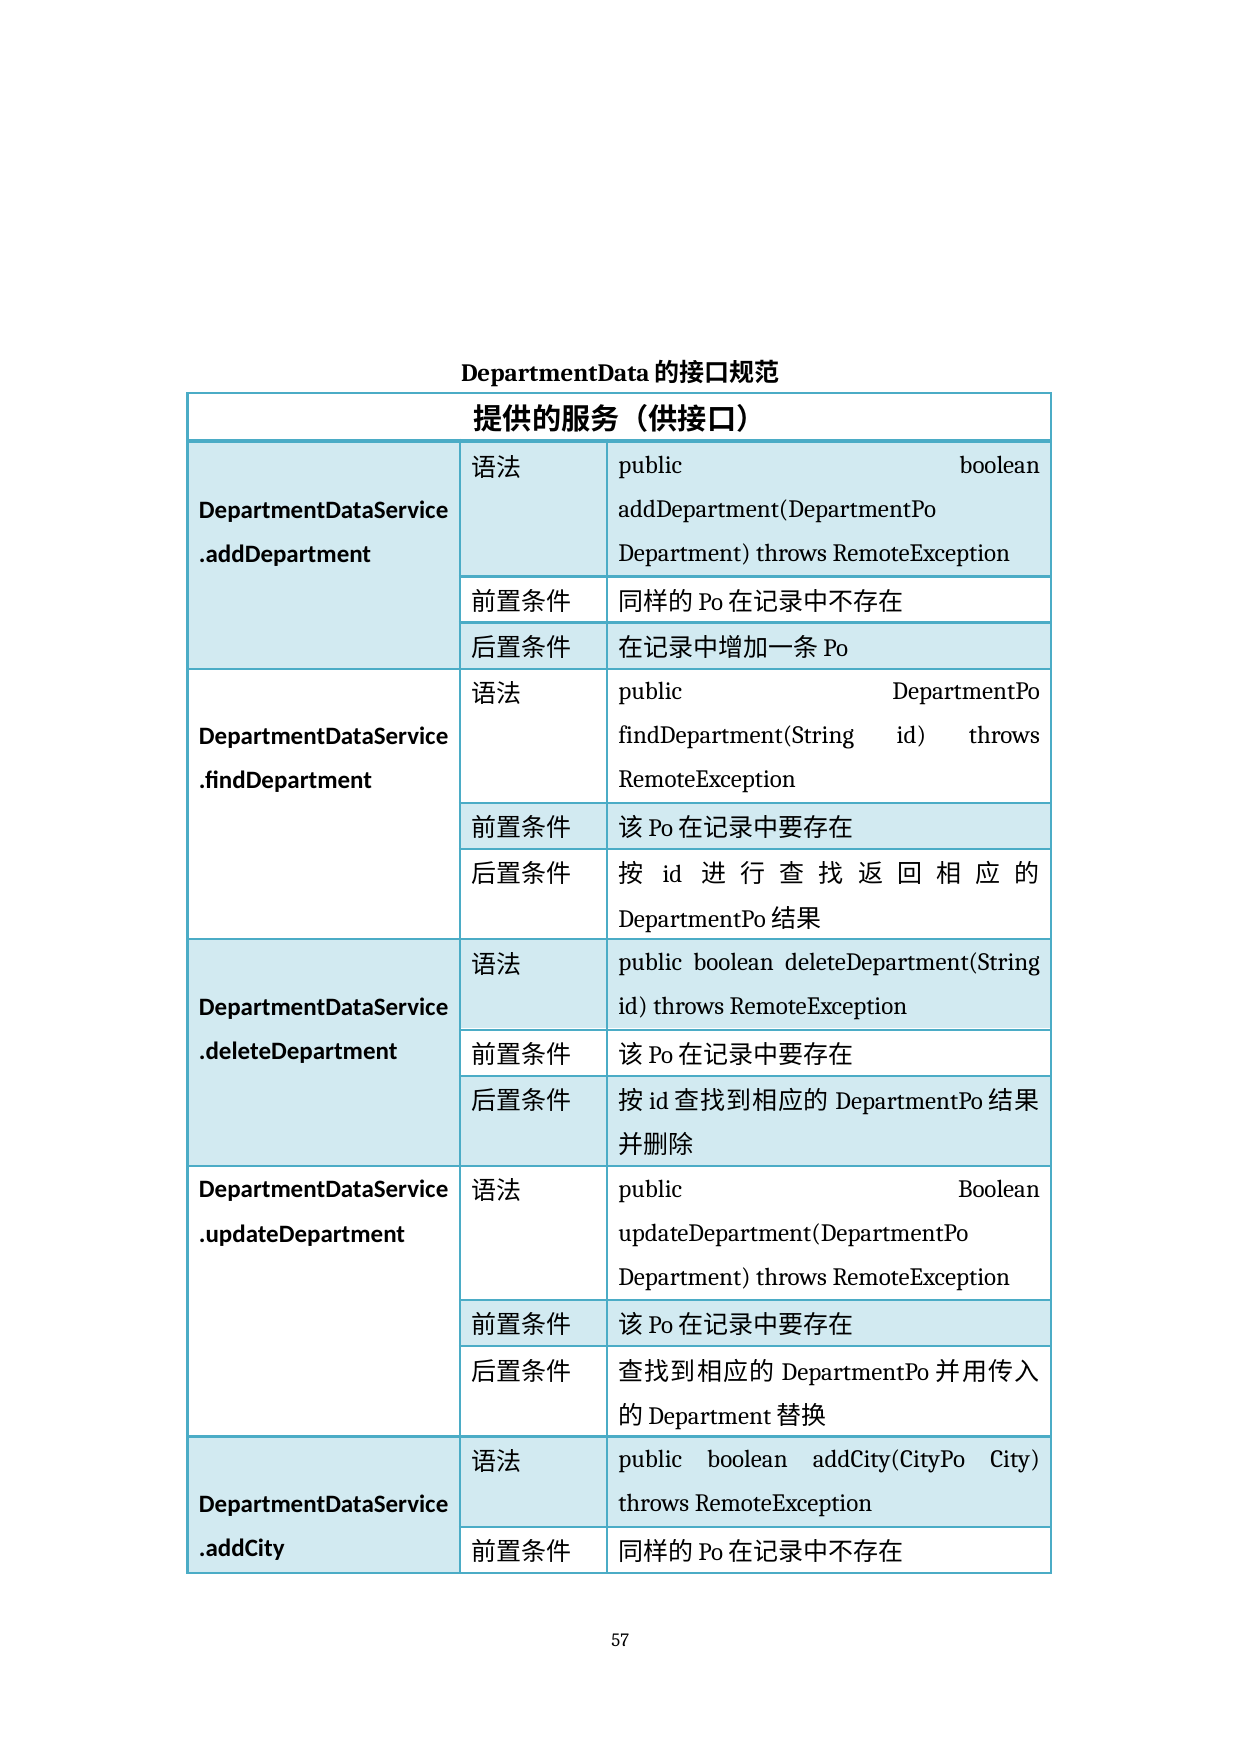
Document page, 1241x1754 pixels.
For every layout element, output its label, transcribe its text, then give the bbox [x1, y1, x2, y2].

table_cell public boolean addCity(CityPo City) throws RemoteException [608, 1438, 1050, 1526]
table_cell 前置条件 [461, 1301, 606, 1345]
table_cell 同样的Po在记录中不存在 [608, 578, 1050, 621]
table_cell public Boolean updateDepartment(DepartmentPo Department) throws RemoteException [608, 1167, 1050, 1299]
table_cell 语法 [461, 443, 606, 575]
table_cell 该Po在记录中要存在 [608, 1301, 1050, 1345]
table_cell DepartmentDataService .updateDepartment [189, 1167, 459, 1435]
table_cell DepartmentDataService .addDepartment [189, 443, 459, 668]
table_cell 按id进行查找返回相应的DepartmentPo结果 [608, 850, 1050, 938]
table_cell DepartmentDataService .addCity [189, 1438, 459, 1572]
table_cell 后置条件 [461, 624, 606, 668]
table_cell DepartmentDataService .deleteDepartment [189, 940, 459, 1165]
table_cell 语法 [461, 1438, 606, 1526]
table_cell DepartmentDataService .findDepartment [189, 670, 459, 938]
table_cell 该Po在记录中要存在 [608, 804, 1050, 848]
table_cell public boolean deleteDepartment(String id) throws RemoteException [608, 940, 1050, 1028]
table_cell 语法 [461, 670, 606, 802]
table_cell 查找到相应的DepartmentPo并用传入的Department替换 [608, 1347, 1050, 1435]
table_cell 前置条件 [461, 804, 606, 848]
table_cell 语法 [461, 1167, 606, 1299]
table_cell 后置条件 [461, 1347, 606, 1435]
table_cell 前置条件 [461, 1528, 606, 1572]
text DepartmentData的接口规范 [187, 348, 1053, 392]
table_cell 按id查找到相应的DepartmentPo结果并删除 [608, 1077, 1050, 1165]
table_cell 同样的Po在记录中不存在 [608, 1528, 1050, 1572]
table_cell 该Po在记录中要存在 [608, 1031, 1050, 1074]
table_cell 后置条件 [461, 850, 606, 938]
table_cell 语法 [461, 940, 606, 1028]
table_cell 在记录中增加一条Po [608, 624, 1050, 668]
table_cell public DepartmentPo findDepartment(String id) throws RemoteException [608, 670, 1050, 802]
table_cell 前置条件 [461, 578, 606, 621]
table_cell 前置条件 [461, 1031, 606, 1074]
table_header 提供的服务（供接口） [189, 394, 1050, 438]
table_cell public boolean addDepartment(DepartmentPo Department) throws RemoteException [608, 443, 1050, 575]
table_cell 后置条件 [461, 1077, 606, 1165]
